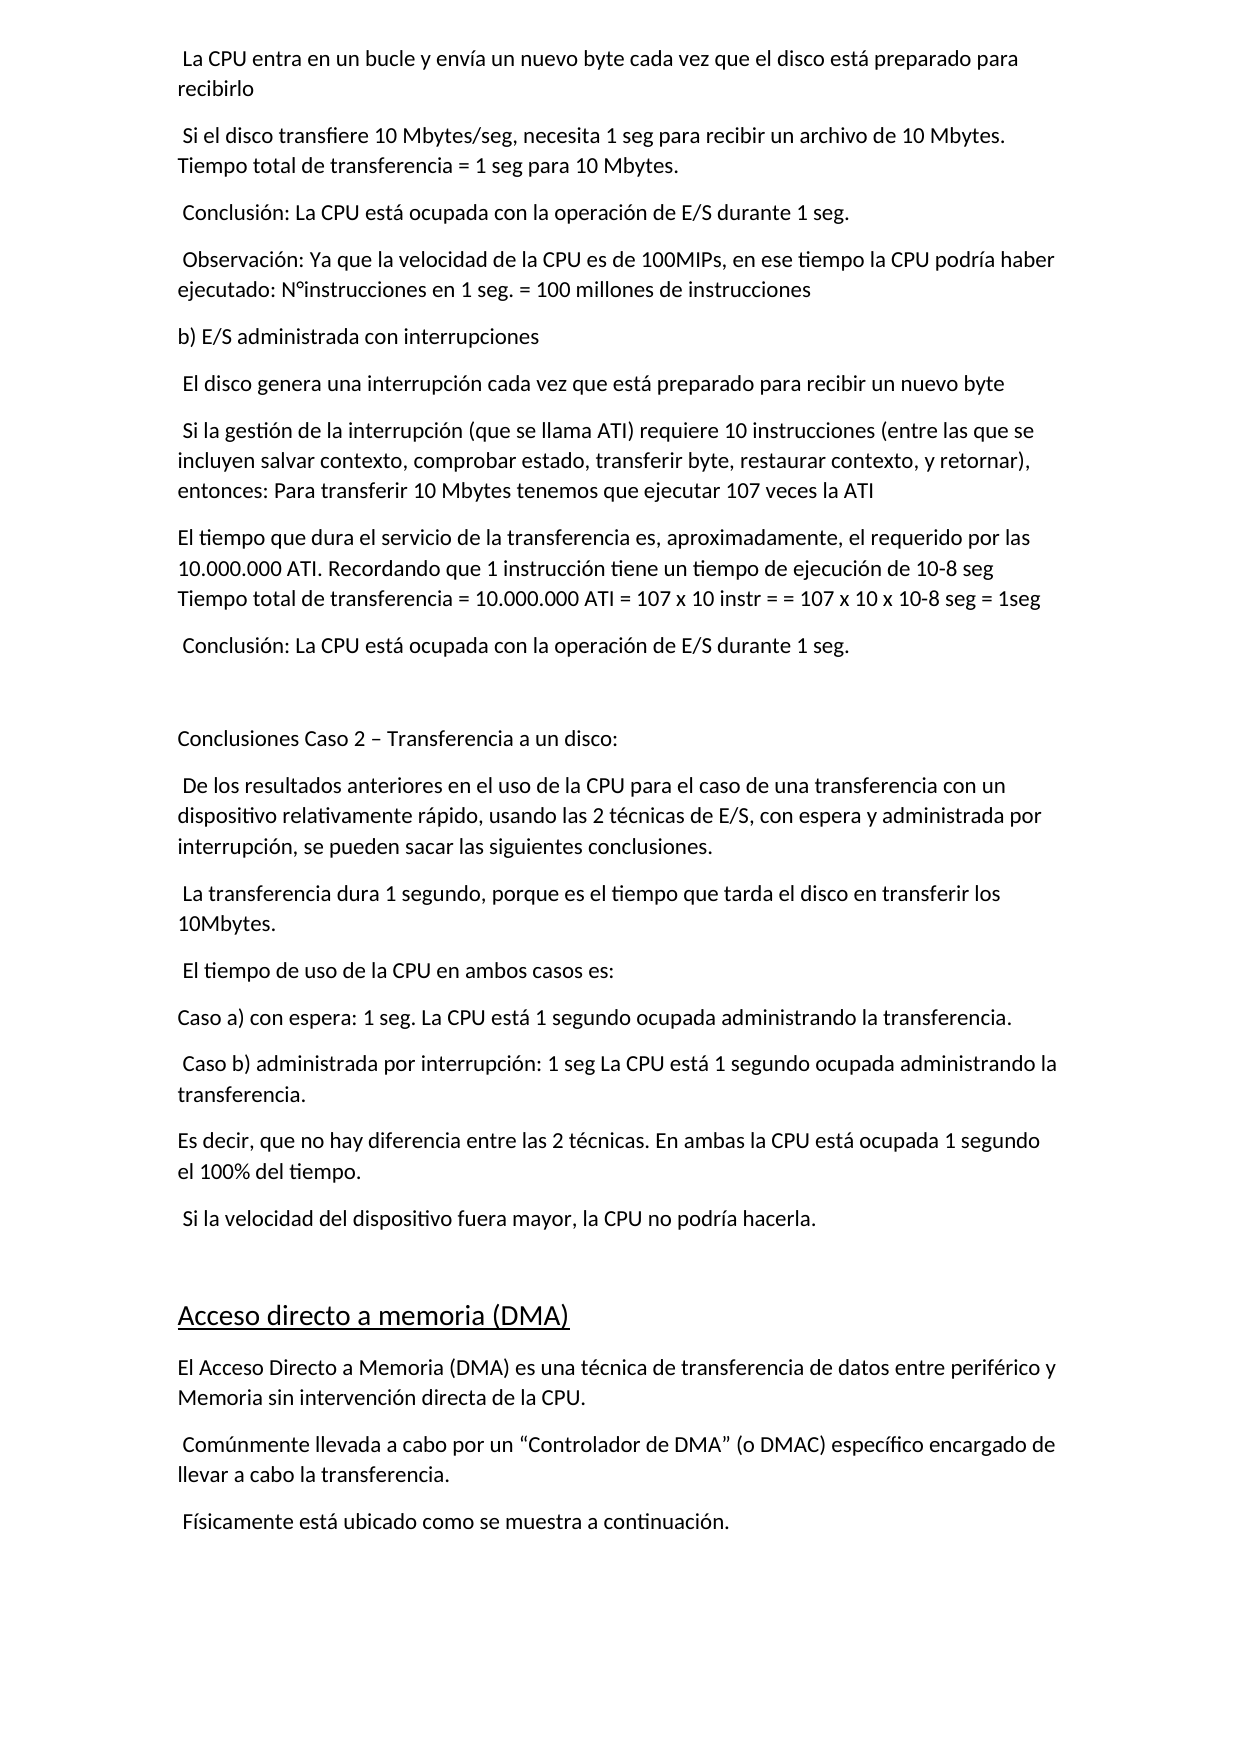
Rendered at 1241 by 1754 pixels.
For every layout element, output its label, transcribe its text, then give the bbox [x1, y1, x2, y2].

text Es decir, que no hay diferencia entre las 2 técnicas. En ambas la CPU está ocupada 1 segundo el 100% del tiempo. [177, 1127, 1063, 1185]
text Si el disco transfiere 10 Mbytes/seg, necesita 1 seg para recibir un archivo de 10 Mbytes. Tiempo total de transferencia = 1 seg para 10 Mbytes. [177, 121, 1063, 180]
text Comúnmente llevada a cabo por un “Controlador de DMA” (o DMAC) específico encargado de llevar a cabo la transferencia. [177, 1430, 1063, 1488]
text Observación: Ya que la velocidad de la CPU es de 100MIPs, en ese tiempo la CPU podría haber ejecutado: N°instrucciones en 1 seg. = 100 millones de instrucciones [177, 245, 1063, 304]
text Conclusiones Caso 2 – Transferencia a un disco: [177, 724, 1063, 753]
text De los resultados anteriores en el uso de la CPU para el caso de una transferencia con un dispositivo relativamente rápido, usando las 2 técnicas de E/S, con espera y administrada por interrupción, se pueden sacar las siguientes conclusiones. [177, 771, 1063, 860]
text Si la velocidad del dispositivo fuera mayor, la CPU no podría hacerla. [177, 1204, 1063, 1232]
text La CPU entra en un bucle y envía un nuevo byte cada vez que el disco está preparado para recibirlo [177, 44, 1063, 103]
text Conclusión: La CPU está ocupada con la operación de E/S durante 1 seg. [177, 631, 1063, 659]
text b) E/S administrada con interrupciones [177, 322, 1063, 351]
text La transferencia dura 1 segundo, porque es el tiempo que tarda el disco en transferir los 10Mbytes. [177, 879, 1063, 937]
text Acceso directo a memoria (DMA) [177, 1297, 1063, 1333]
text El disco genera una interrupción cada vez que está preparado para recibir un nuevo byte [177, 369, 1063, 397]
text El Acceso Directo a Memoria (DMA) es una técnica de transferencia de datos entre periférico y Memoria sin intervención directa de la CPU. [177, 1353, 1063, 1411]
text Conclusión: La CPU está ocupada con la operación de E/S durante 1 seg. [177, 198, 1063, 227]
text Caso a) con espera: 1 seg. La CPU está 1 segundo ocupada administrando la transferencia. [177, 1003, 1063, 1031]
text El tiempo que dura el servicio de la transferencia es, aproximadamente, el requerido por las 10.000.000 ATI. Recordando que 1 instrucción tiene un tiempo de ejecución de 10-8 seg Tiempo total de transferencia = 10.000.000 ATI = 107 x 10 instr = = 107 x 10 x 10-8 seg = 1seg [177, 523, 1063, 612]
text Si la gestión de la interrupción (que se llama ATI) requiere 10 instrucciones (entre las que se incluyen salvar contexto, comprobar estado, transferir byte, restaurar contexto, y retornar), entonces: Para transferir 10 Mbytes tenemos que ejecutar 107 veces la ATI [177, 416, 1063, 505]
text Físicamente está ubicado como se muestra a continuación. [177, 1507, 1063, 1535]
text El tiempo de uso de la CPU en ambos casos es: [177, 956, 1063, 984]
text Caso b) administrada por interrupción: 1 seg La CPU está 1 segundo ocupada administrando la transferencia. [177, 1049, 1063, 1108]
